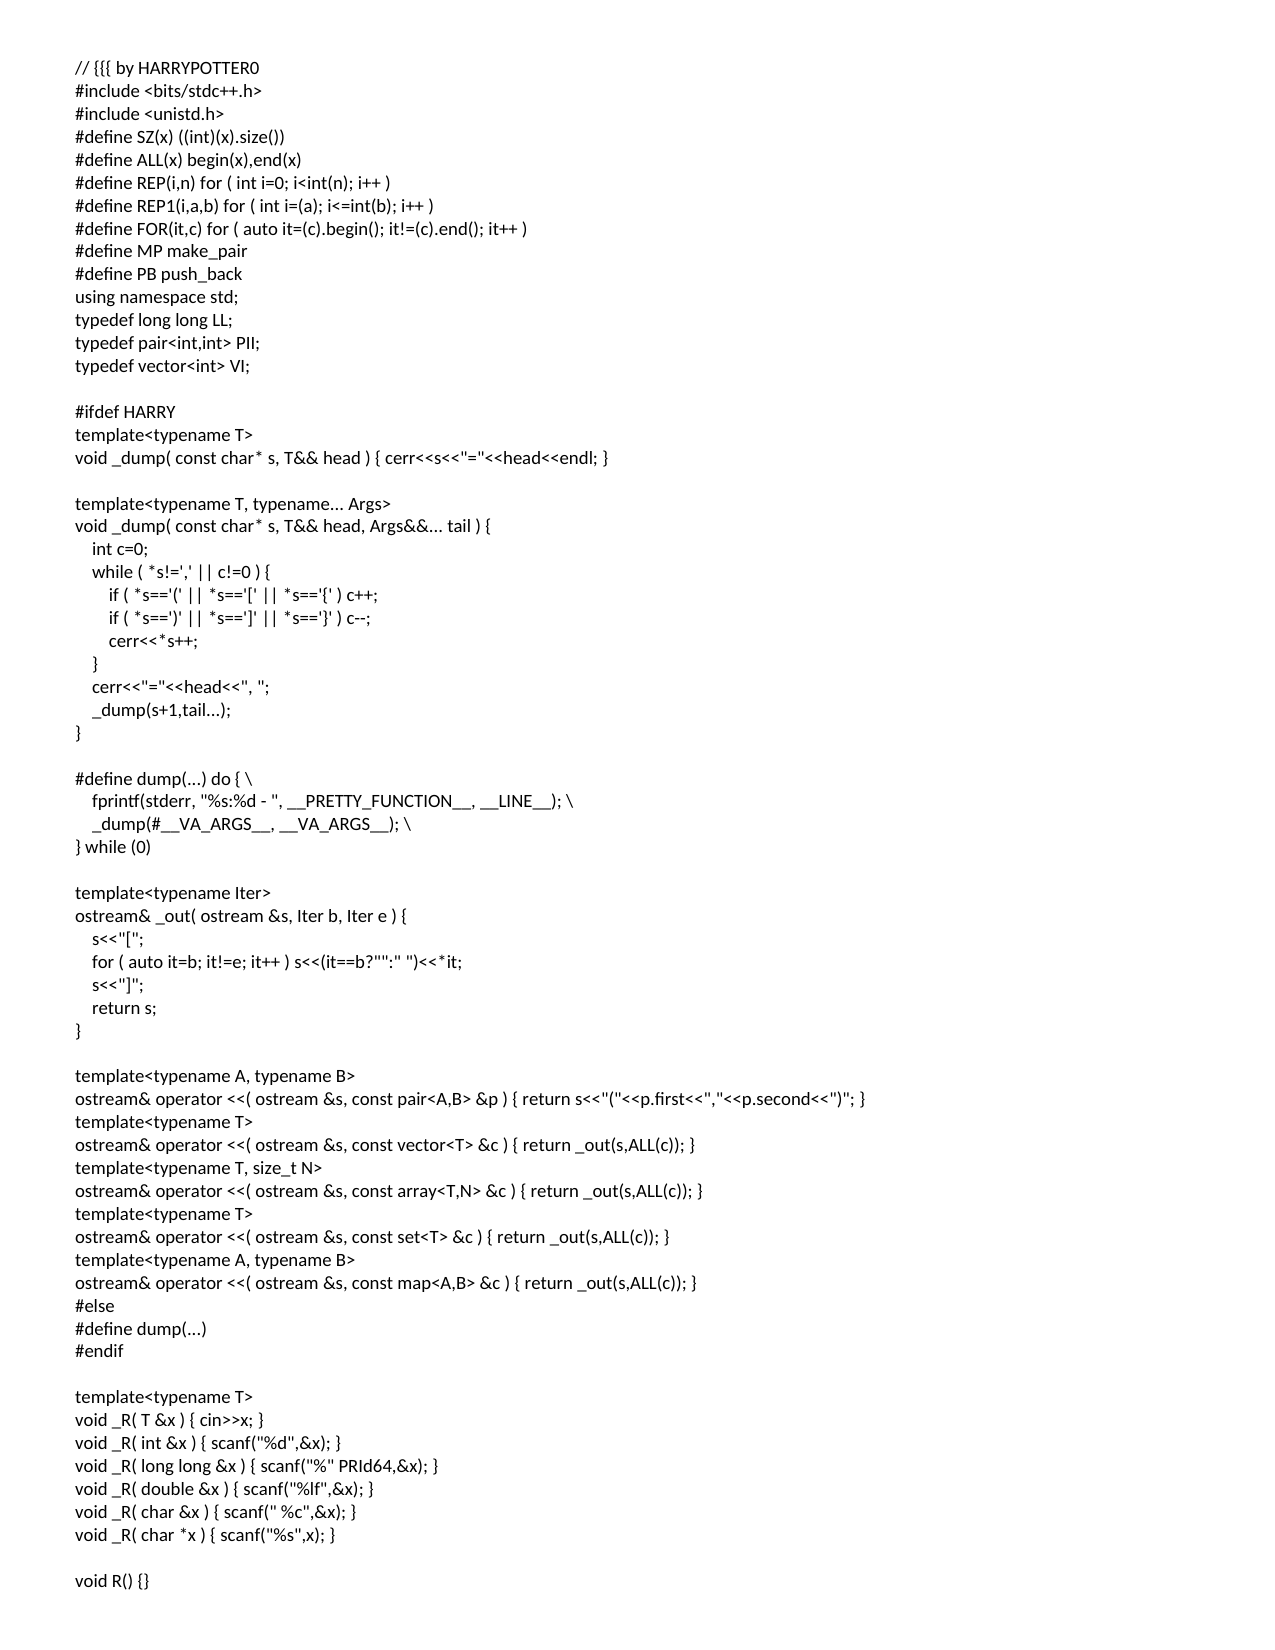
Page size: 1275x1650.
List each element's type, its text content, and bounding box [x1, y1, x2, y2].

text #define PB push_back [75, 262, 1209, 285]
text void _R( char &x ) { scanf(" %c",&x); } [75, 1500, 1209, 1523]
text if ( *s=='(' || *s=='[' || *s=='{' ) c++; [75, 583, 1209, 606]
text template<typename T, size_t N> [75, 1156, 1209, 1179]
text s<<"["; [75, 927, 1209, 950]
text template<typename T> [75, 1110, 1209, 1133]
text #ifdef HARRY [75, 400, 1209, 423]
text #else [75, 1294, 1209, 1317]
text void _R( int &x ) { scanf("%d",&x); } [75, 1431, 1209, 1454]
text #define ALL(x) begin(x),end(x) [75, 148, 1209, 171]
text #define dump(...) [75, 1317, 1209, 1339]
text #define MP make_pair [75, 239, 1209, 262]
text using namespace std; [75, 285, 1209, 308]
text s<<"]"; [75, 973, 1209, 996]
text #define FOR(it,c) for ( auto it=(c).begin(); it!=(c).end(); it++ ) [75, 217, 1209, 239]
text void _R( long long &x ) { scanf("%" PRId64,&x); } [75, 1454, 1209, 1477]
text } [75, 721, 1209, 744]
text } [75, 652, 1209, 675]
text ostream& operator <<( ostream &s, const array<T,N> &c ) { return _out(s,ALL(c)); } [75, 1179, 1209, 1202]
text } while (0) [75, 835, 1209, 858]
text template<typename A, typename B> [75, 1064, 1209, 1087]
text #define SZ(x) ((int)(x).size()) [75, 125, 1209, 148]
text void _R( char *x ) { scanf("%s",x); } [75, 1523, 1209, 1546]
text #include <bits/stdc++.h> [75, 79, 1209, 102]
text _dump(s+1,tail...); [75, 698, 1209, 721]
text void R() {} [75, 1569, 1209, 1592]
text typedef vector<int> VI; [75, 354, 1209, 377]
text ostream& operator <<( ostream &s, const set<T> &c ) { return _out(s,ALL(c)); } [75, 1225, 1209, 1248]
text // {{{ by HARRYPOTTER0 [75, 56, 1209, 79]
text for ( auto it=b; it!=e; it++ ) s<<(it==b?"":" ")<<*it; [75, 950, 1209, 973]
text template<typename T, typename... Args> [75, 492, 1209, 514]
text template<typename A, typename B> [75, 1248, 1209, 1271]
text ostream& operator <<( ostream &s, const map<A,B> &c ) { return _out(s,ALL(c)); } [75, 1271, 1209, 1294]
text ostream& operator <<( ostream &s, const pair<A,B> &p ) { return s<<"("<<p.first<<","<<p.second<<")"; } [75, 1087, 1209, 1110]
text template<typename Iter> [75, 881, 1209, 904]
text fprintf(stderr, "%s:%d - ", __PRETTY_FUNCTION__, __LINE__); \ [75, 789, 1209, 812]
text } [75, 1019, 1209, 1042]
text template<typename T> [75, 423, 1209, 446]
text _dump(#__VA_ARGS__, __VA_ARGS__); \ [75, 812, 1209, 835]
text int c=0; [75, 537, 1209, 560]
text #define dump(...) do { \ [75, 767, 1209, 789]
text ostream& _out( ostream &s, Iter b, Iter e ) { [75, 904, 1209, 927]
text cerr<<*s++; [75, 629, 1209, 652]
text void _dump( const char* s, T&& head ) { cerr<<s<<"="<<head<<endl; } [75, 446, 1209, 469]
text template<typename T> [75, 1385, 1209, 1408]
text template<typename T> [75, 1202, 1209, 1225]
text #include <unistd.h> [75, 102, 1209, 125]
text if ( *s==')' || *s==']' || *s=='}' ) c--; [75, 606, 1209, 629]
text cerr<<"="<<head<<", "; [75, 675, 1209, 698]
text void _R( double &x ) { scanf("%lf",&x); } [75, 1477, 1209, 1500]
text void _R( T &x ) { cin>>x; } [75, 1408, 1209, 1431]
text typedef long long LL; [75, 308, 1209, 331]
text #define REP(i,n) for ( int i=0; i<int(n); i++ ) [75, 171, 1209, 194]
text #endif [75, 1339, 1209, 1362]
text while ( *s!=',' || c!=0 ) { [75, 560, 1209, 583]
text ostream& operator <<( ostream &s, const vector<T> &c ) { return _out(s,ALL(c)); } [75, 1133, 1209, 1156]
text #define REP1(i,a,b) for ( int i=(a); i<=int(b); i++ ) [75, 194, 1209, 217]
text void _dump( const char* s, T&& head, Args&&... tail ) { [75, 514, 1209, 537]
text return s; [75, 996, 1209, 1019]
text typedef pair<int,int> PII; [75, 331, 1209, 354]
